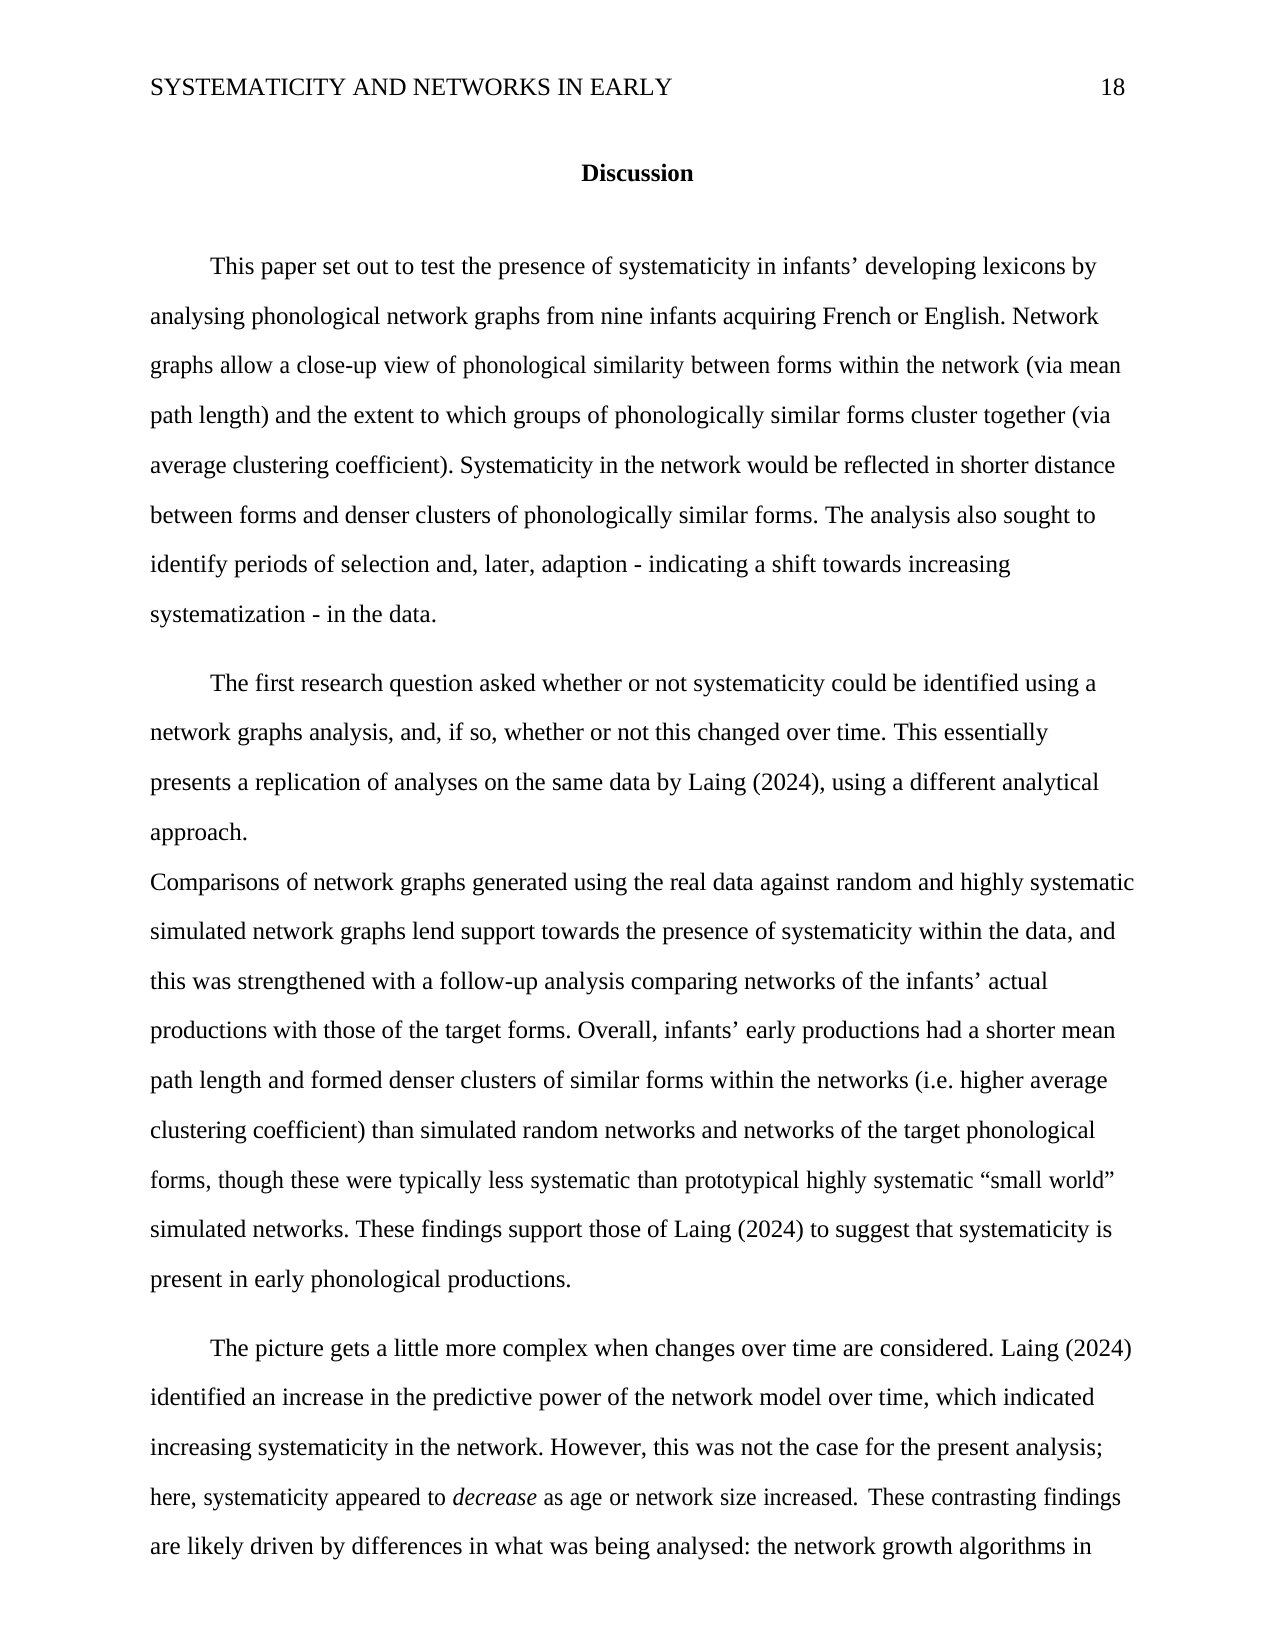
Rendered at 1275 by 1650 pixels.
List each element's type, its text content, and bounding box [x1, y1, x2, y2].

subtitle Discussion [202, 158, 1073, 187]
text Comparisons of network graphs generated using the real data against random and highly systematic simulated network graphs lend support towards the presence of systematicity within the data, and this was strengthened with a follow-up analysis comparing networks of the infants’ actual productions with those of the target forms. Overall, infants’ early productions had a shorter mean path length and formed denser clusters of similar forms within the networks (i.e. higher average clustering coefficient) than simulated random networks and networks of the target phonological forms, though these were typically less systematic than prototypical highly systematic “small world” simulated networks. These findings support those of Laing (2024) to suggest that systematicity is present in early phonological productions. [150, 867, 1137, 1293]
text The picture gets a little more complex when changes over time are considered. Laing (2024) identified an increase in the predictive power of the network model over time, which indicated increasing systematicity in the network. However, this was not the case for the present analysis; here, systematicity appeared to decrease as age or network size increased. These contrasting findings are likely driven by differences in what was being analysed: the network growth algorithms in [150, 1333, 1137, 1560]
text This paper set out to test the presence of systematicity in infants’ developing lexicons by analysing phonological network graphs from nine infants acquiring French or English. Network graphs allow a close-up view of phonological similarity between forms within the network (via mean path length) and the extent to which groups of phonologically similar forms cluster together (via average clustering coefficient). Systematicity in the network would be reflected in shorter distance between forms and denser clusters of phonologically similar forms. The analysis also sought to identify periods of selection and, later, adaption - indicating a shift towards increasing systematization - in the data. [150, 251, 1137, 628]
text The first research question asked whether or not systematicity could be identified using a network graphs analysis, and, if so, whether or not this changed over time. This essentially presents a replication of analyses on the same data by Laing (2024), using a different analytical approach. [150, 668, 1121, 845]
